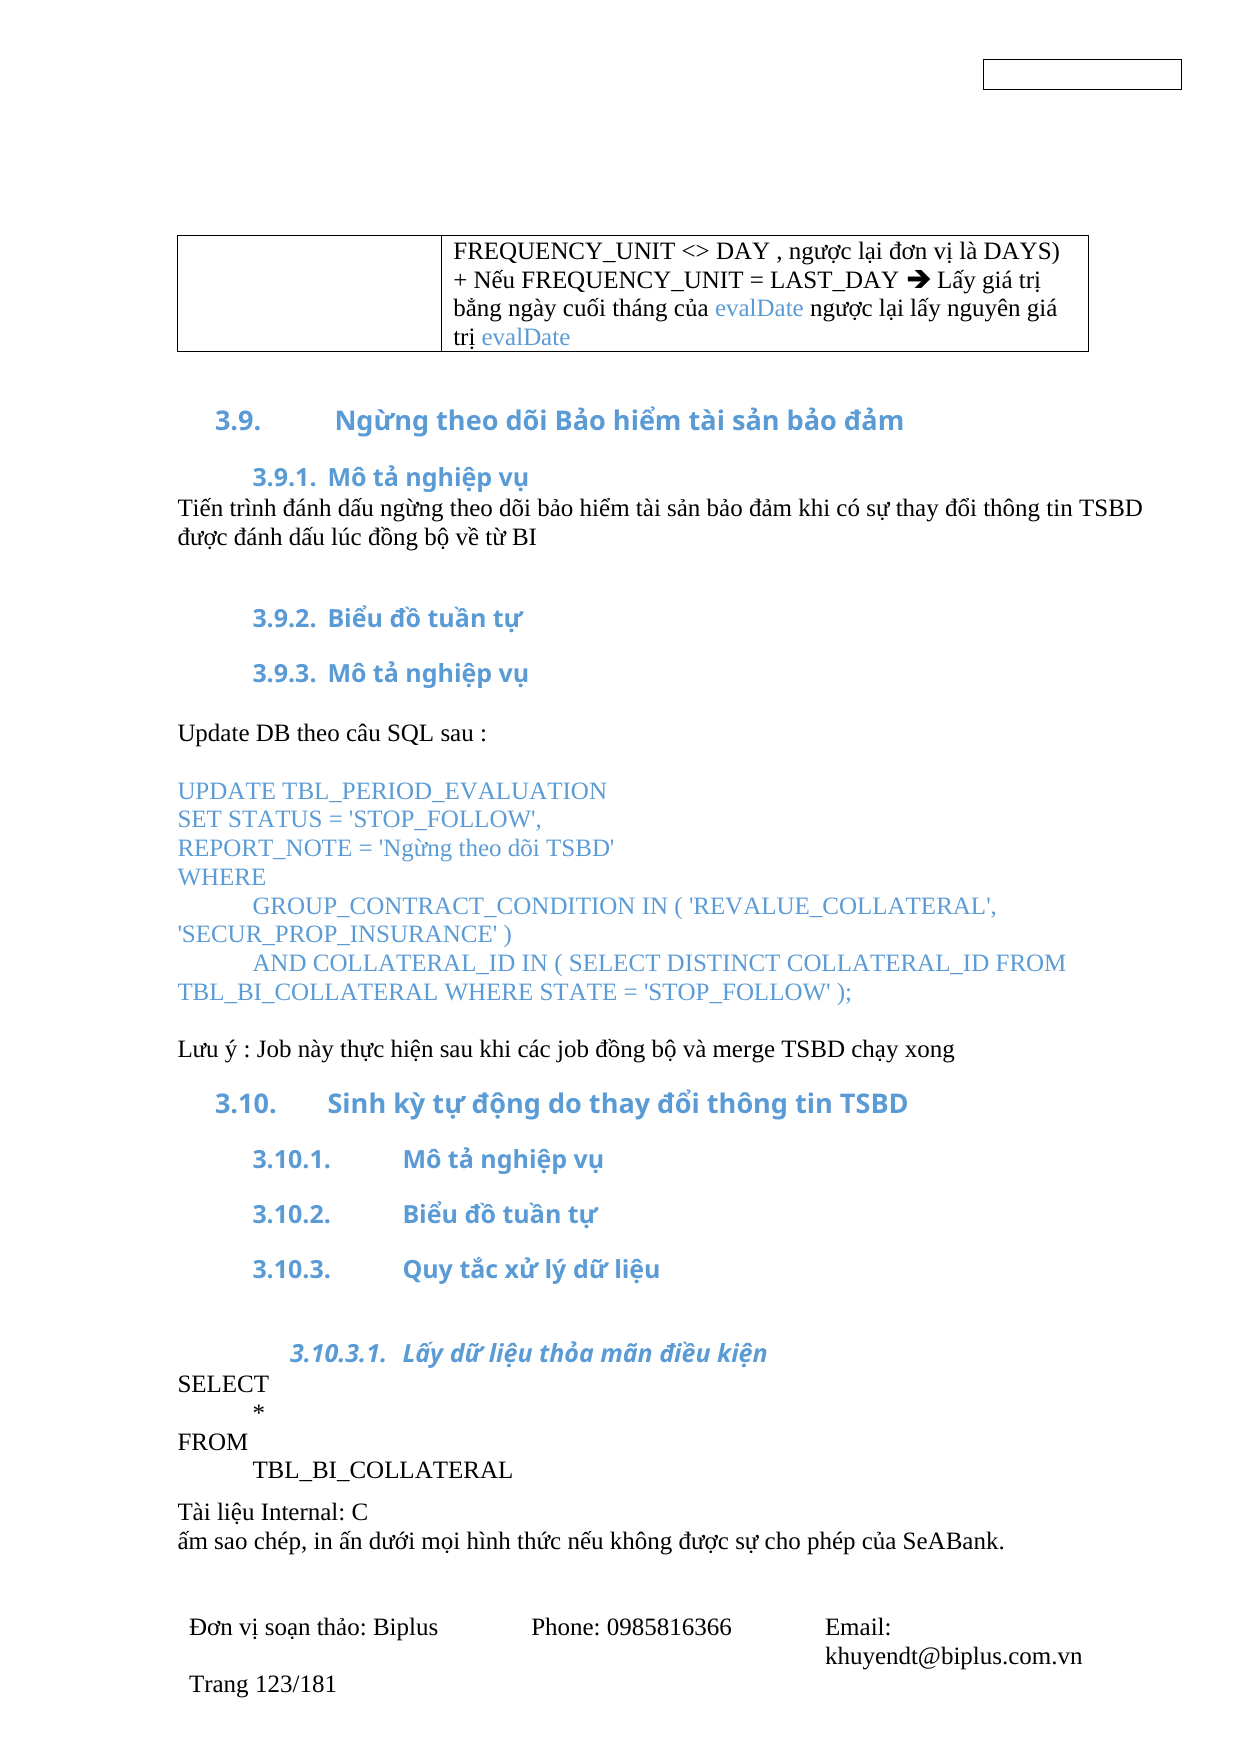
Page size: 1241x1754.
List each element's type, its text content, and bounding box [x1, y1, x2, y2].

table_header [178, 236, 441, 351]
text TBL_BI_COLLATERAL [177, 1456, 1152, 1484]
subtitle Mô tả nghiệp vụ [252, 459, 1152, 493]
text REPORT_NOTE = 'Ngừng theo dõi TSBD' [177, 833, 1152, 862]
text SET STATUS = 'STOP_FOLLOW', [177, 804, 1152, 833]
subtitle Quy tắc xử lý dữ liệu [252, 1252, 1152, 1286]
text SELECT [177, 1369, 1152, 1398]
text GROUP_CONTRACT_CONDITION IN ( 'REVALUE_COLLATERAL', 'SECUR_PROP_INSURANCE' ) [177, 891, 1152, 948]
subtitle Ngừng theo dõi Bảo hiểm tài sản bảo đảm [215, 402, 1152, 438]
subtitle Mô tả nghiệp vụ [252, 655, 1152, 689]
text Lưu ý : Job này thực hiện sau khi các job đồng bộ và merge TSBD chạy xong [177, 1034, 1152, 1063]
subtitle Mô tả nghiệp vụ [252, 1142, 1152, 1176]
text WHERE [177, 862, 1152, 891]
subtitle Biểu đồ tuần tự [252, 601, 1152, 634]
text UPDATE TBL_PERIOD_EVALUATION [177, 776, 1152, 804]
text FROM [177, 1427, 1152, 1456]
subtitle Lấy dữ liệu thỏa mãn điều kiện [290, 1335, 1152, 1369]
text Tiến trình đánh dấu ngừng theo dõi bảo hiểm tài sản bảo đảm khi có sự thay đổi thông tin TSBD được đánh dấu lúc đồng bộ về từ BI [177, 493, 1152, 551]
text Update DB theo câu SQL sau : [177, 718, 1152, 747]
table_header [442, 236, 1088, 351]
subtitle Biểu đồ tuần tự [252, 1197, 1152, 1231]
text * [177, 1398, 1152, 1427]
text AND COLLATERAL_ID IN ( SELECT DISTINCT COLLATERAL_ID FROM TBL_BI_COLLATERAL WHERE STATE = 'STOP_FOLLOW' ); [177, 948, 1152, 1006]
subtitle Sinh kỳ tự động do thay đổi thông tin TSBD [215, 1084, 1152, 1121]
